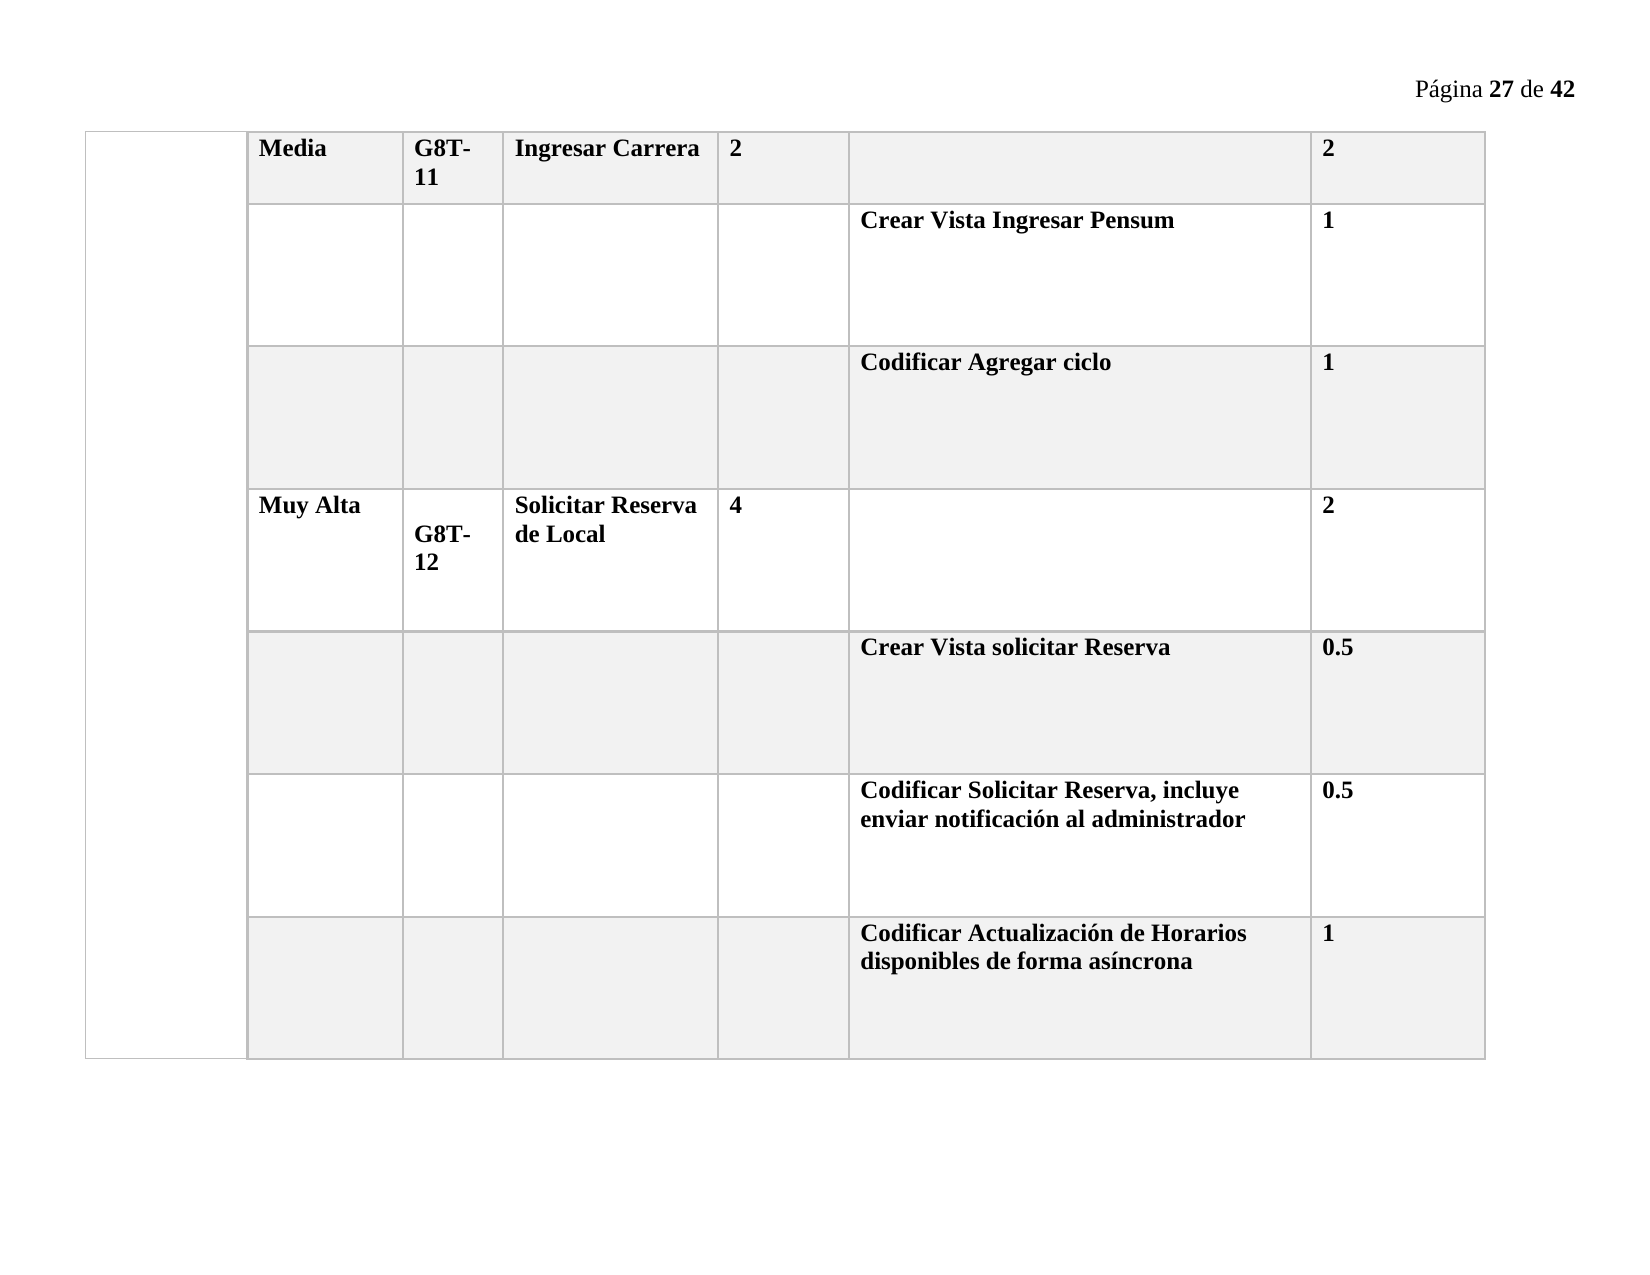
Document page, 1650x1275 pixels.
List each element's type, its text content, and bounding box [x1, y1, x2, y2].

table_cell 2 [719, 133, 848, 203]
table_cell Codificar Actualización de Horarios disponibles de forma asíncrona [850, 918, 1310, 1058]
table_cell [504, 633, 717, 773]
table_cell [404, 633, 502, 773]
table_cell [404, 347, 502, 488]
table_cell Ingresar Carrera [504, 133, 717, 203]
table_cell [719, 633, 848, 773]
table_cell 1 [1312, 205, 1484, 345]
table_cell Crear Vista Ingresar Pensum [850, 205, 1310, 345]
table_cell G8T-12 [404, 490, 502, 630]
table_cell Codificar Agregar ciclo [850, 347, 1310, 488]
table_cell [719, 347, 848, 488]
table_cell [249, 775, 402, 916]
table_cell [504, 775, 717, 916]
table_cell [249, 205, 402, 345]
table_cell [719, 205, 848, 345]
table_cell 1 [1312, 918, 1484, 1058]
table_cell Crear Vista solicitar Reserva [850, 633, 1310, 773]
table_cell 1 [1312, 347, 1484, 488]
table_cell 2 [1312, 490, 1484, 630]
table_cell [719, 775, 848, 916]
table_cell [404, 918, 502, 1058]
table_cell [249, 633, 402, 773]
table_cell 0.5 [1312, 633, 1484, 773]
table_cell [719, 918, 848, 1058]
table_cell 4 [719, 490, 848, 630]
table_cell 2 [1312, 133, 1484, 203]
table_cell [850, 133, 1310, 203]
table_cell Media [249, 133, 402, 203]
table_cell [249, 347, 402, 488]
table_cell [249, 918, 402, 1058]
table_cell [504, 205, 717, 345]
table_cell G8T-11 [404, 133, 502, 203]
table_cell [404, 775, 502, 916]
table_cell Muy Alta [249, 490, 402, 630]
table_cell [404, 205, 502, 345]
table_cell [850, 490, 1310, 630]
table_cell 0.5 [1312, 775, 1484, 916]
table_cell [504, 918, 717, 1058]
table_cell [504, 347, 717, 488]
table_cell Solicitar Reserva de Local [504, 490, 717, 630]
table_cell Codificar Solicitar Reserva, incluye enviar notificación al administrador [850, 775, 1310, 916]
